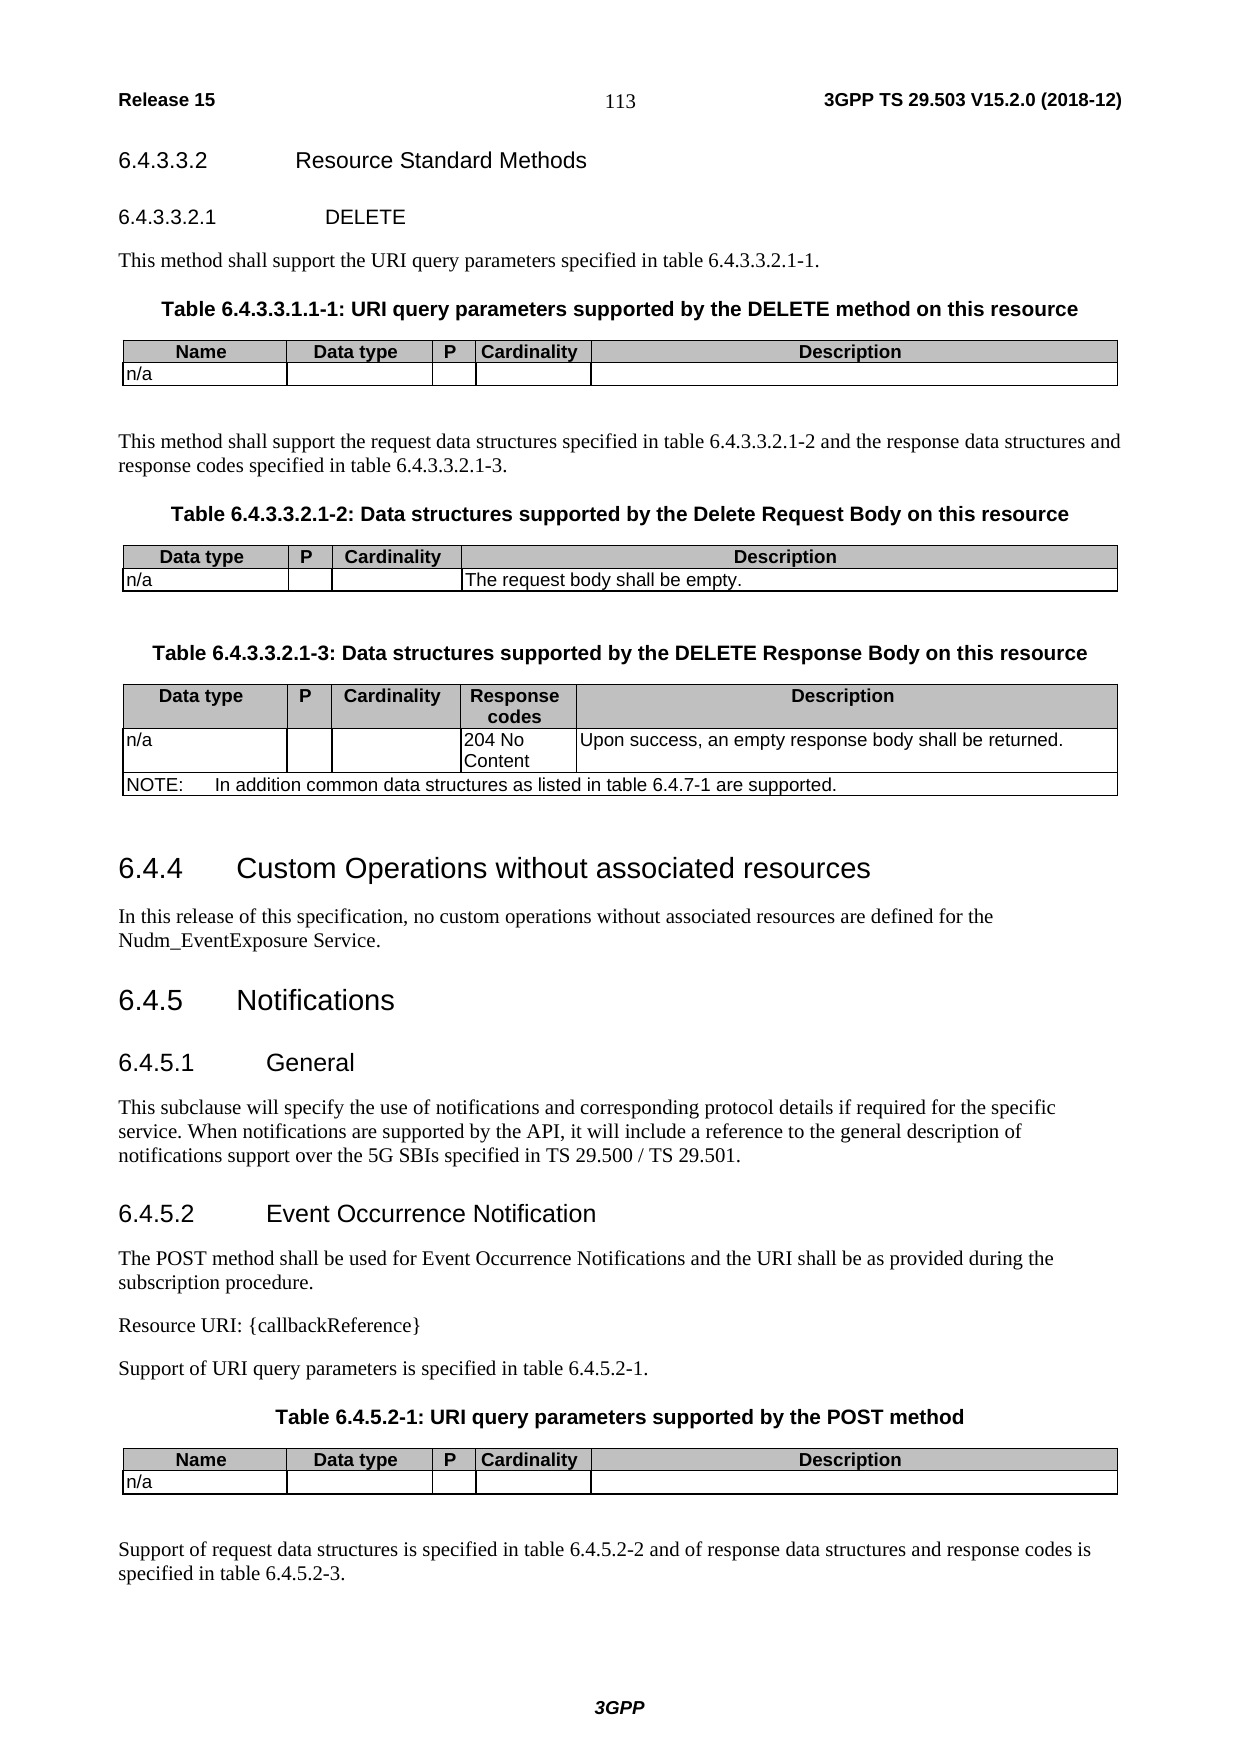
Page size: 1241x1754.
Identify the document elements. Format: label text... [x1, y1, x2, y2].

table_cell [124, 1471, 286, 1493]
subtitle 6.4.4 Custom Operations without associated resources [118, 851, 1122, 885]
text Table 6.4.3.3.2.1-3: Data structures supported by the DELETE Response Body on this resource [118, 641, 1122, 665]
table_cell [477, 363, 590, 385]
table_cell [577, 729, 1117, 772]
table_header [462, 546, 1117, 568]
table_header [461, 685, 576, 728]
text The POST method shall be used for Event Occurrence Notifications and the URI shall be as provided during the subscription procedure. [118, 1246, 1122, 1294]
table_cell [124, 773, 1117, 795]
text Table 6.4.3.3.2.1-2: Data structures supported by the Delete Request Body on this resource [118, 502, 1122, 526]
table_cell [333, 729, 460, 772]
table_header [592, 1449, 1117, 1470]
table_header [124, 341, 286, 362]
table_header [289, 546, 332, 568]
text Resource URI: {callbackReference} [118, 1313, 1122, 1337]
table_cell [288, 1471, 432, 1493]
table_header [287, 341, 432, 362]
subtitle 6.4.3.3.2.1 DELETE [118, 205, 1122, 229]
subtitle 6.4.5.1 General [118, 1048, 1122, 1077]
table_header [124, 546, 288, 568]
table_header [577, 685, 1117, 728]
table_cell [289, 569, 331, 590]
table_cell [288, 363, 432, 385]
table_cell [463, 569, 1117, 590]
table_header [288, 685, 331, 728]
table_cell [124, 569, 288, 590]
subtitle 6.4.3.3.2 Resource Standard Methods [118, 147, 1122, 174]
text In this release of this specification, no custom operations without associated resources are defined for the Nudm_EventExposure Service. [118, 904, 1122, 952]
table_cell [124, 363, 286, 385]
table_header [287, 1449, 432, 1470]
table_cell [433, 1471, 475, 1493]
text This method shall support the URI query parameters specified in table 6.4.3.3.2.1-1. [118, 248, 1122, 272]
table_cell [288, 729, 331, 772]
text This subclause will specify the use of notifications and corresponding protocol details if required for the specific service. When notifications are supported by the API, it will include a reference to the general description of notifications support over the 5G SBIs specified in TS 29.500 / TS 29.501. [118, 1095, 1122, 1167]
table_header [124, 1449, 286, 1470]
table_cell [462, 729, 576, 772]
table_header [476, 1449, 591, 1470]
text Table 6.4.5.2-1: URI query parameters supported by the POST method [118, 1405, 1122, 1429]
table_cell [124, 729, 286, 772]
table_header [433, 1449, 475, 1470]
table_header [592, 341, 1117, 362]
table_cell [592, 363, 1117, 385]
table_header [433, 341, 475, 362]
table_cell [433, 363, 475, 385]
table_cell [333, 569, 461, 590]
subtitle 6.4.5 Notifications [118, 983, 1122, 1017]
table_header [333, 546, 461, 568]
text Support of URI query parameters is specified in table 6.4.5.2-1. [118, 1356, 1122, 1380]
text Table 6.4.3.3.1.1-1: URI query parameters supported by the DELETE method on this resource [118, 297, 1122, 321]
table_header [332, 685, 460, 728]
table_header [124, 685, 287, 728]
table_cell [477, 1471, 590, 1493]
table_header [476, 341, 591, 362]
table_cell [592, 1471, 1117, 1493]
text Support of request data structures is specified in table 6.4.5.2-2 and of response data structures and response codes is specified in table 6.4.5.2-3. [118, 1537, 1122, 1585]
subtitle 6.4.5.2 Event Occurrence Notification [118, 1199, 1122, 1227]
text This method shall support the request data structures specified in table 6.4.3.3.2.1-2 and the response data structures and response codes specified in table 6.4.3.3.2.1-3. [118, 429, 1122, 477]
